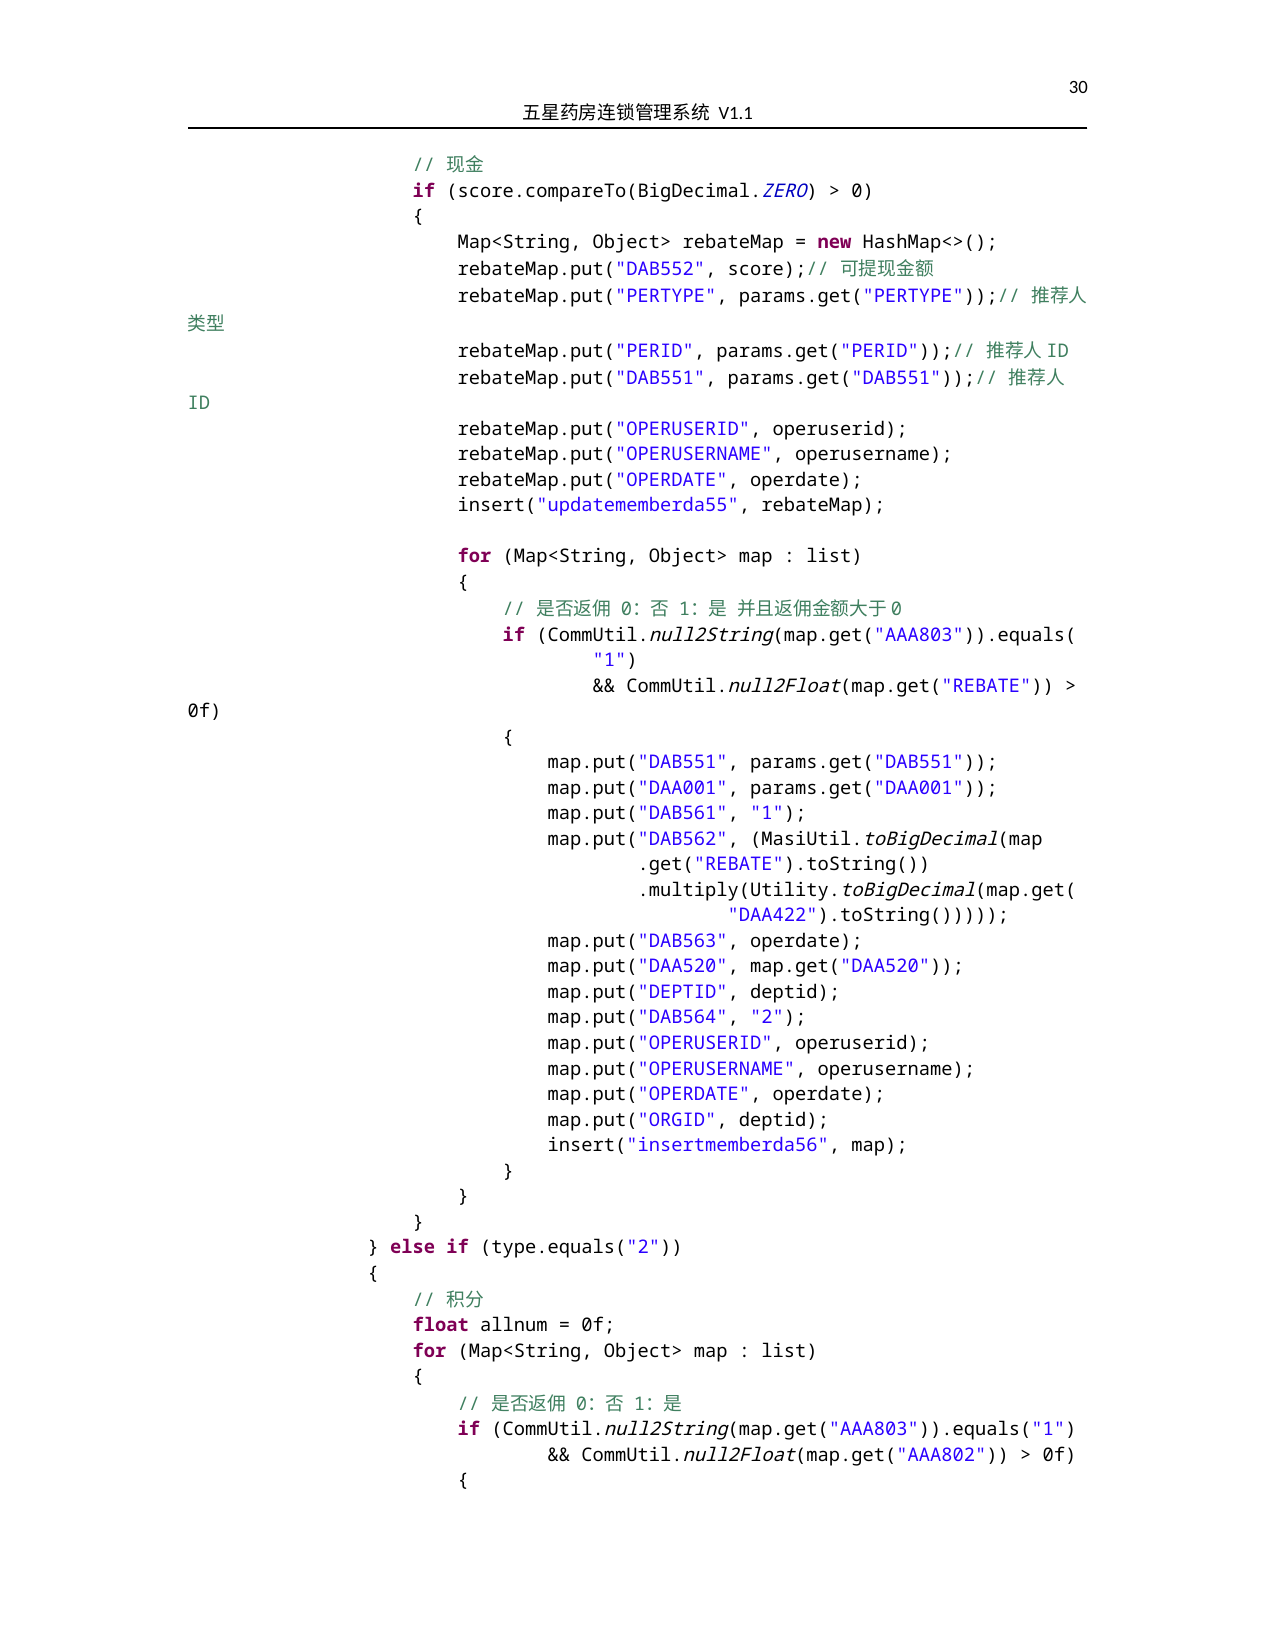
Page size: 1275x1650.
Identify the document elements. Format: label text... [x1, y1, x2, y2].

text map.put("ORGID", deptid); [187, 1106, 1087, 1131]
text rebateMap.put("PERTYPE", params.get("PERTYPE"));// 推荐人类型 [187, 281, 1087, 335]
text .get("REBATE").toString()) [187, 851, 1087, 876]
text rebateMap.put("DAB552", score);// 可提现金额 [187, 254, 1087, 281]
text && CommUtil.null2Float(map.get("REBATE")) > 0f) [187, 672, 1087, 723]
text if (CommUtil.null2String(map.get("AAA803")).equals( [187, 621, 1087, 647]
text { [187, 1467, 1087, 1492]
text "DAA422").toString())))); [187, 902, 1087, 927]
text map.put("DAA520", map.get("DAA520")); [187, 953, 1087, 978]
text if (CommUtil.null2String(map.get("AAA803")).equals("1") [187, 1416, 1087, 1441]
text map.put("OPERUSERID", operuserid); [187, 1029, 1087, 1055]
text { [187, 1363, 1087, 1388]
text // 是否返佣 0：否 1：是 并且返佣金额大于0 [187, 594, 1087, 621]
text } else if (type.equals("2")) [187, 1233, 1087, 1259]
text } [187, 1157, 1087, 1182]
text map.put("DEPTID", deptid); [187, 978, 1087, 1004]
text // 积分 [187, 1284, 1087, 1312]
text map.put("DAB551", params.get("DAB551")); [187, 749, 1087, 774]
text rebateMap.put("PERID", params.get("PERID"));// 推荐人ID [187, 335, 1087, 362]
text if (score.compareTo(BigDecimal.ZERO) > 0) [187, 177, 1087, 203]
text rebateMap.put("OPERDATE", operdate); [187, 466, 1087, 492]
text insert("insertmemberda56", map); [187, 1131, 1087, 1157]
text { [187, 723, 1087, 749]
text && CommUtil.null2Float(map.get("AAA802")) > 0f) [187, 1441, 1087, 1467]
text "1") [187, 647, 1087, 672]
text // 现金 [187, 150, 1087, 177]
text rebateMap.put("DAB551", params.get("DAB551"));// 推荐人ID [187, 362, 1087, 415]
text float allnum = 0f; [187, 1312, 1087, 1337]
text map.put("DAB562", (MasiUtil.toBigDecimal(map [187, 825, 1087, 851]
text map.put("OPERDATE", operdate); [187, 1080, 1087, 1106]
text // 是否返佣 0：否 1：是 [187, 1388, 1087, 1416]
text { [187, 1259, 1087, 1284]
text Map<String, Object> rebateMap = new HashMap<>(); [187, 228, 1087, 254]
text map.put("OPERUSERNAME", operusername); [187, 1055, 1087, 1080]
text } [187, 1182, 1087, 1208]
text rebateMap.put("OPERUSERNAME", operusername); [187, 441, 1087, 466]
text map.put("DAB563", operdate); [187, 927, 1087, 953]
text { [187, 203, 1087, 228]
text map.put("DAB564", "2"); [187, 1004, 1087, 1029]
text { [187, 568, 1087, 594]
text for (Map<String, Object> map : list) [187, 1337, 1087, 1363]
text map.put("DAA001", params.get("DAA001")); [187, 774, 1087, 800]
text map.put("DAB561", "1"); [187, 800, 1087, 825]
text insert("updatememberda55", rebateMap); [187, 492, 1087, 517]
text for (Map<String, Object> map : list) [187, 543, 1087, 568]
text } [187, 1208, 1087, 1233]
text rebateMap.put("OPERUSERID", operuserid); [187, 415, 1087, 441]
text .multiply(Utility.toBigDecimal(map.get( [187, 876, 1087, 902]
